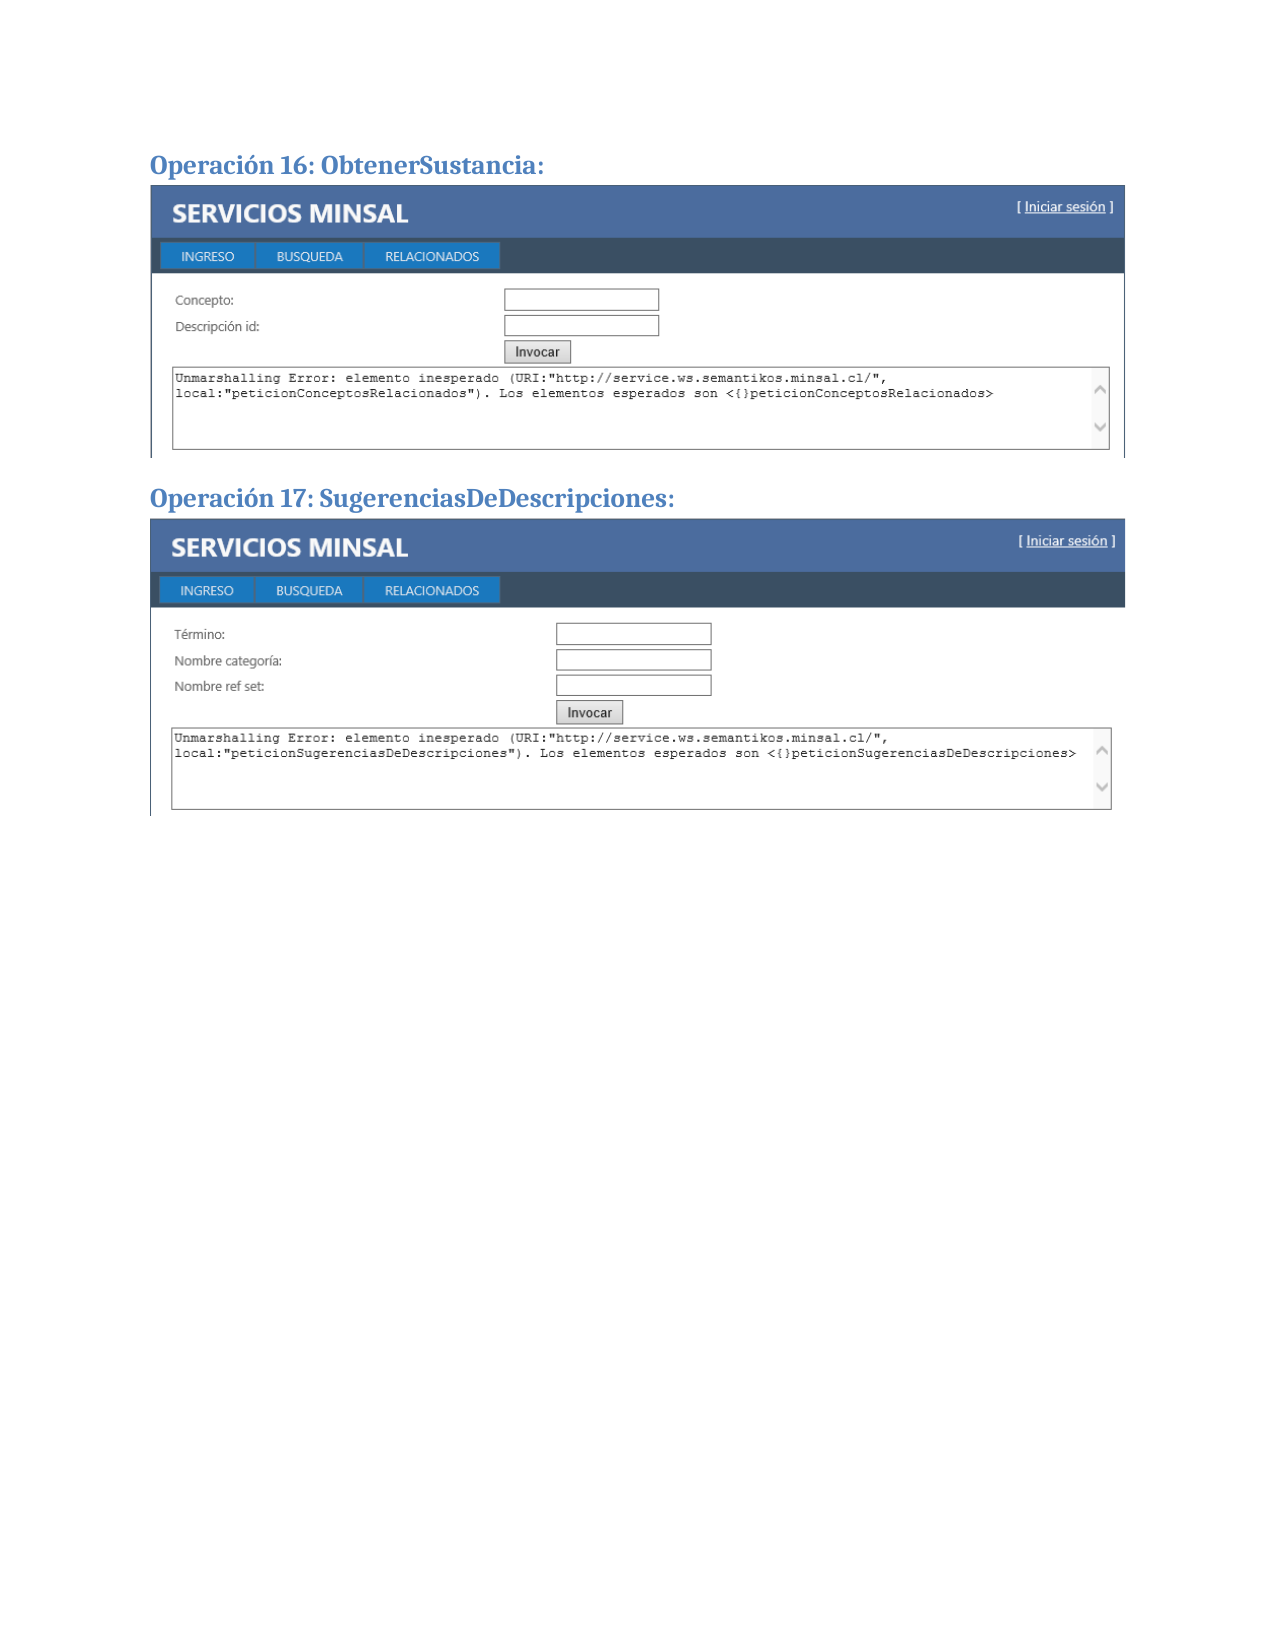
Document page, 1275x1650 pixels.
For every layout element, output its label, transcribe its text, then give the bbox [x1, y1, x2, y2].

picture [150, 185, 1125, 458]
picture [150, 518, 1125, 816]
subtitle Operación 16: ObtenerSustancia: [150, 150, 1125, 181]
subtitle Operación 17: SugerenciasDeDescripciones: [150, 483, 1125, 514]
